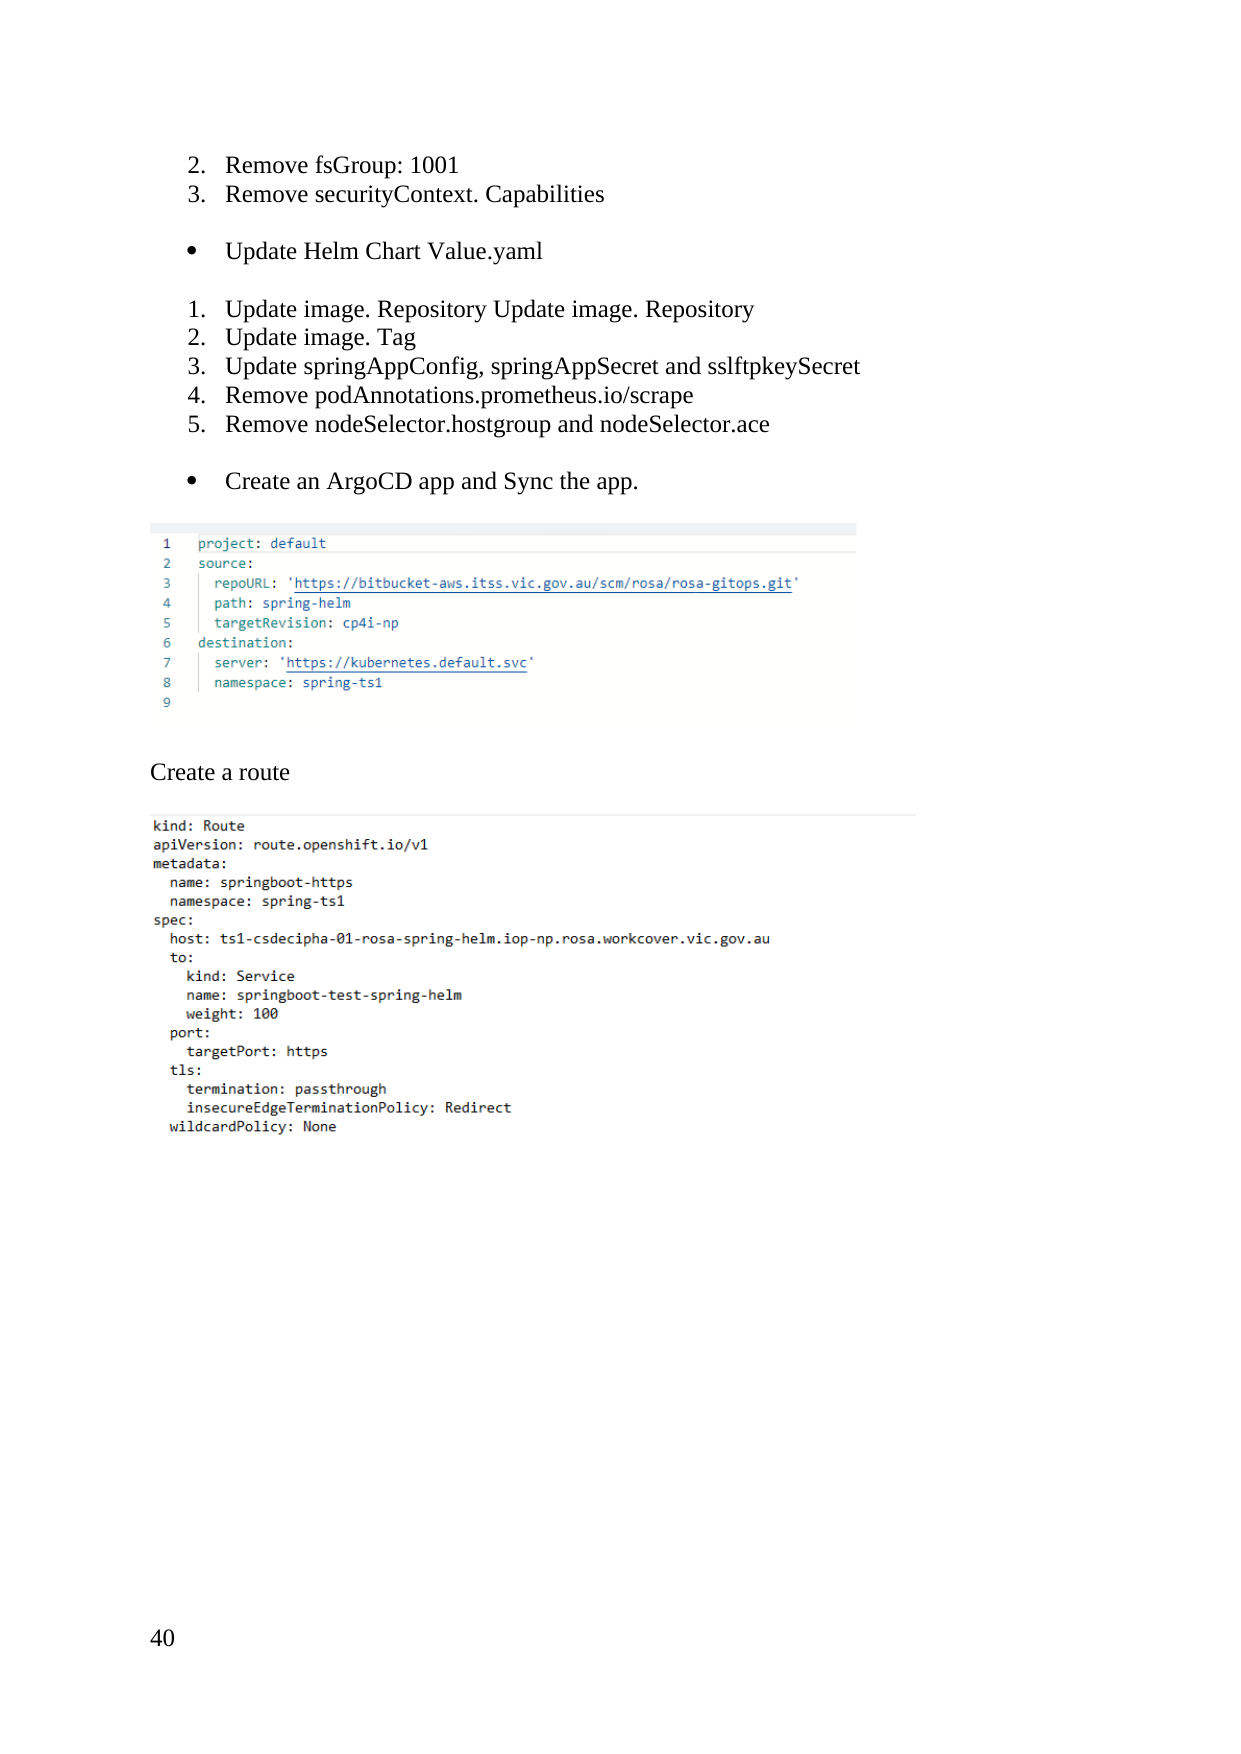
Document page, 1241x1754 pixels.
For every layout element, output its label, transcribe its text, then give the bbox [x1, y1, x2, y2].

list Remove podAnnotations.prometheus.io/scrape [187, 380, 1090, 409]
list Remove securityContext. Capabilities [187, 179, 1090, 207]
list Update image. Repository Update image. Repository [187, 294, 1090, 322]
list Update springAppConfig, springAppSecret and sslftpkeySecret [187, 351, 1090, 380]
picture [150, 814, 916, 1171]
list Remove fsGroup: 1001 [187, 150, 1090, 179]
list Remove nodeSelector.hostgroup and nodeSelector.ace [187, 409, 1090, 437]
text Create a route [150, 757, 1090, 785]
picture [150, 523, 857, 728]
list Update Helm Chart Value.yaml [187, 236, 1090, 265]
list Update image. Tag [187, 322, 1090, 351]
list Create an ArgoCD app and Sync the app. [187, 466, 1090, 495]
